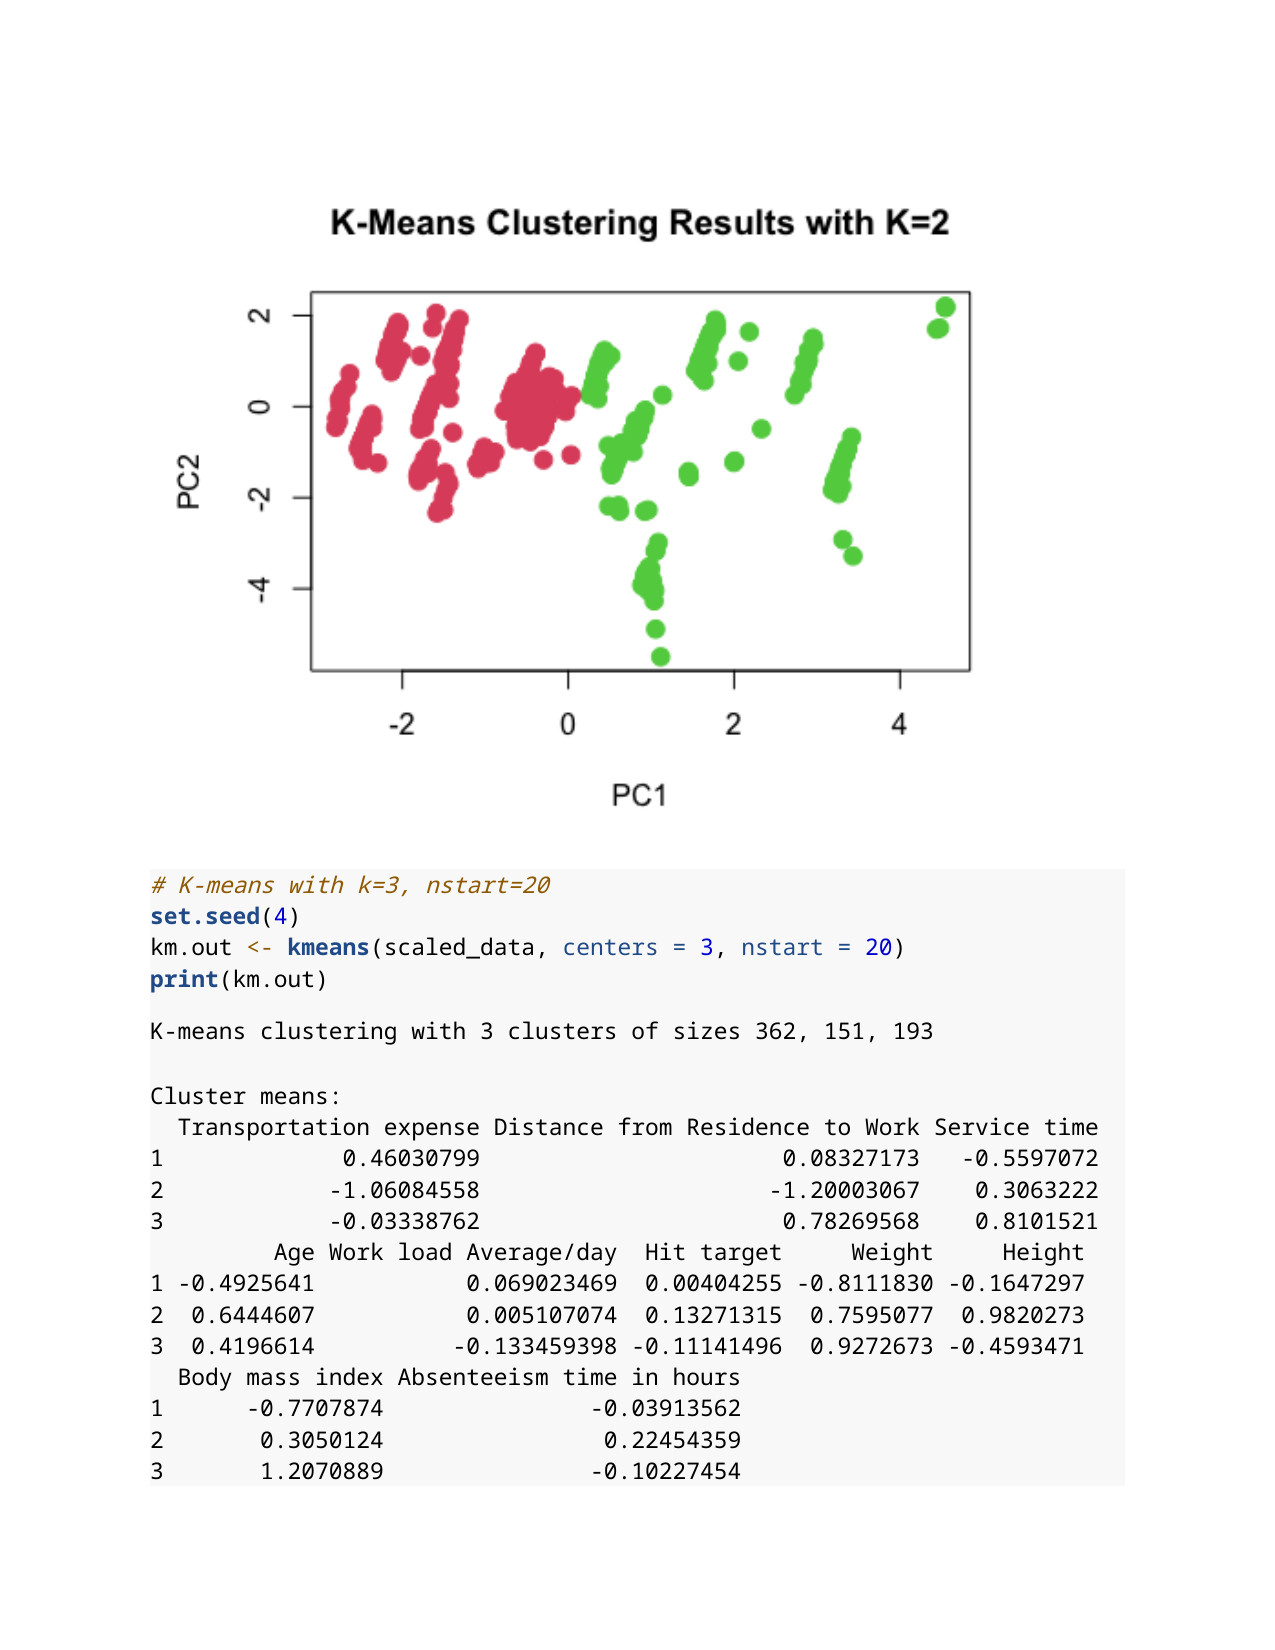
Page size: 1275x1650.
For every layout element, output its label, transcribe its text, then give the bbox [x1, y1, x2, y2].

picture [168, 150, 1044, 850]
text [150, 1014, 1125, 1486]
text # K-means with k=3, nstart=20 set.seed(4) km.out <- kmeans(scaled_data, centers = 3, nstart = 20) print(km.out) [150, 869, 1125, 994]
